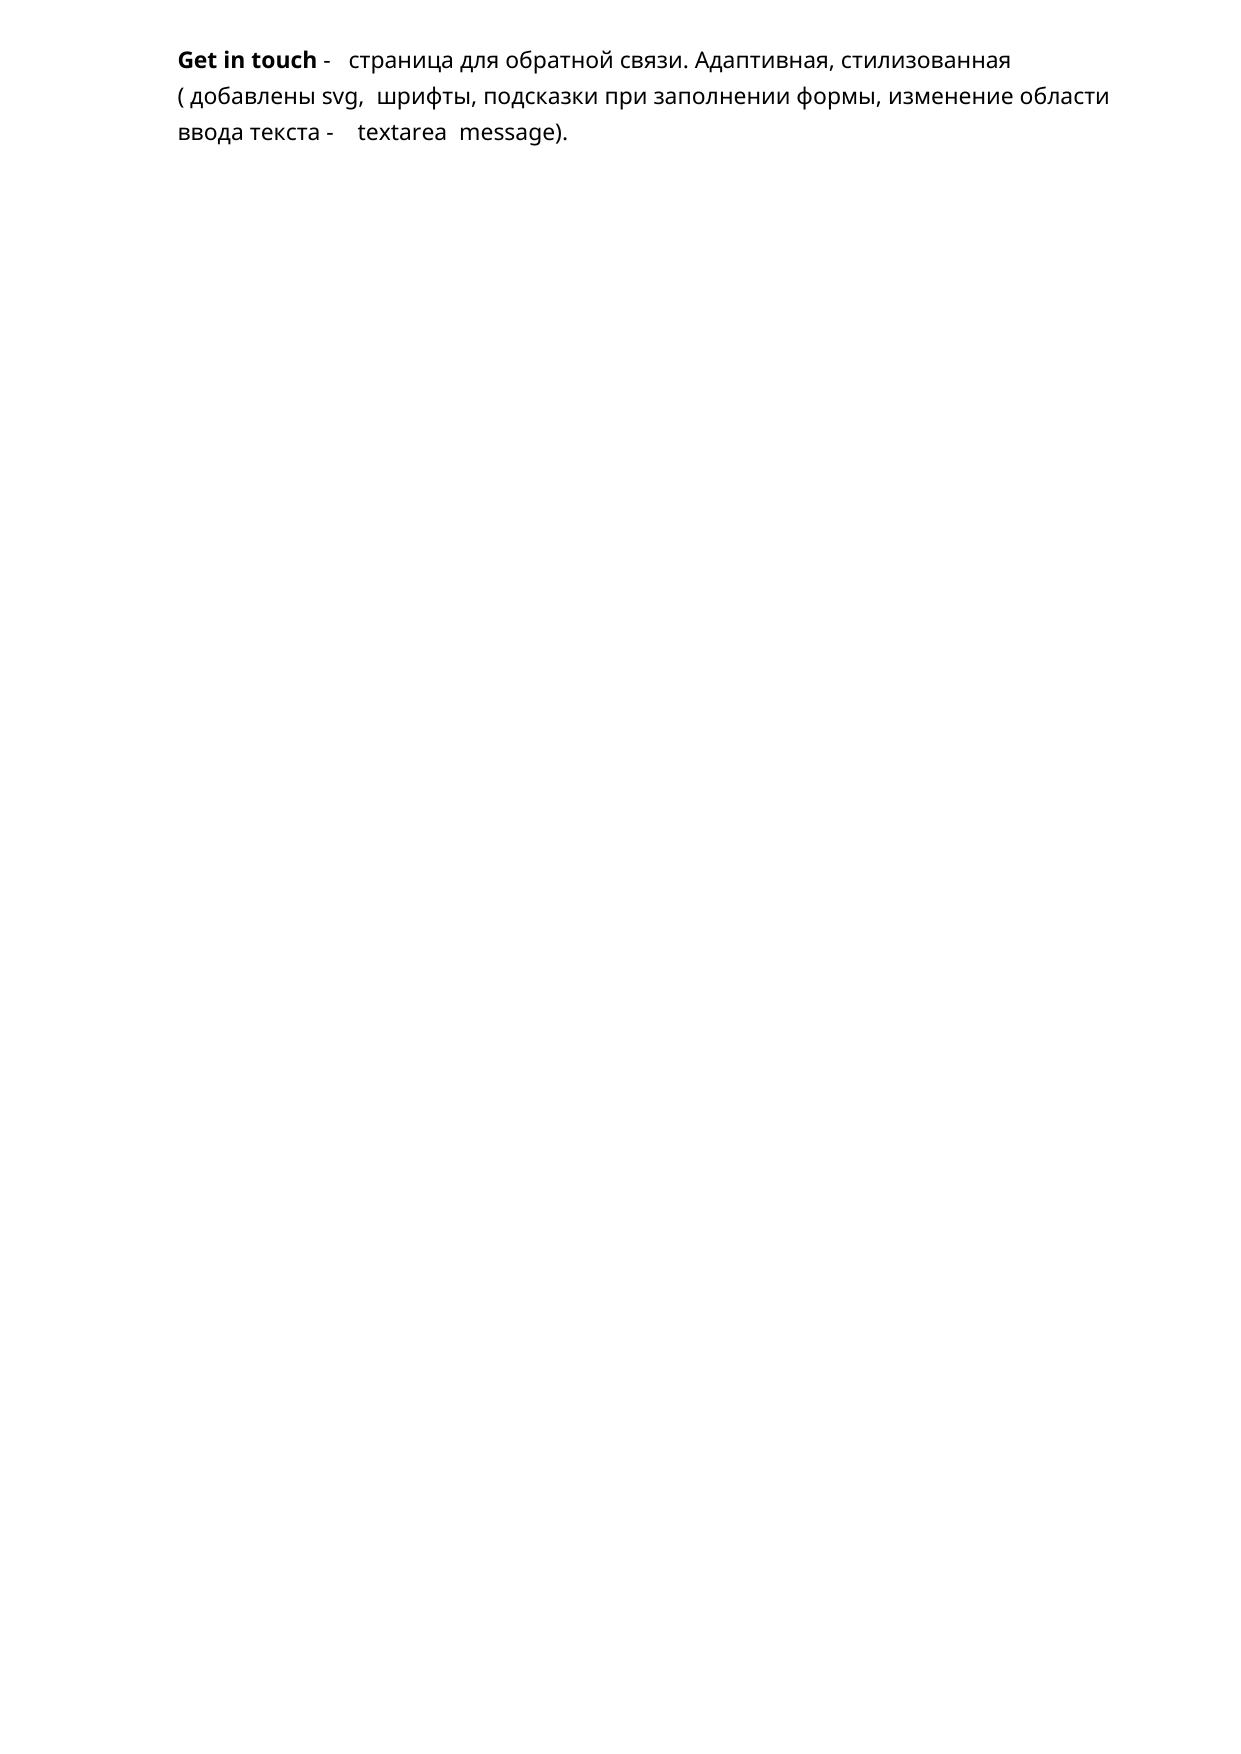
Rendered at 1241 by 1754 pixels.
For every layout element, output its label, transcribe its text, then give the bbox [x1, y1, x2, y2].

text Get in touch - страница для обратной связи. Адаптивная, стилизованная ( добавлены svg, шрифты, подсказки при заполнении формы, изменение области ввода текста - textarea message). [177, 44, 1152, 147]
